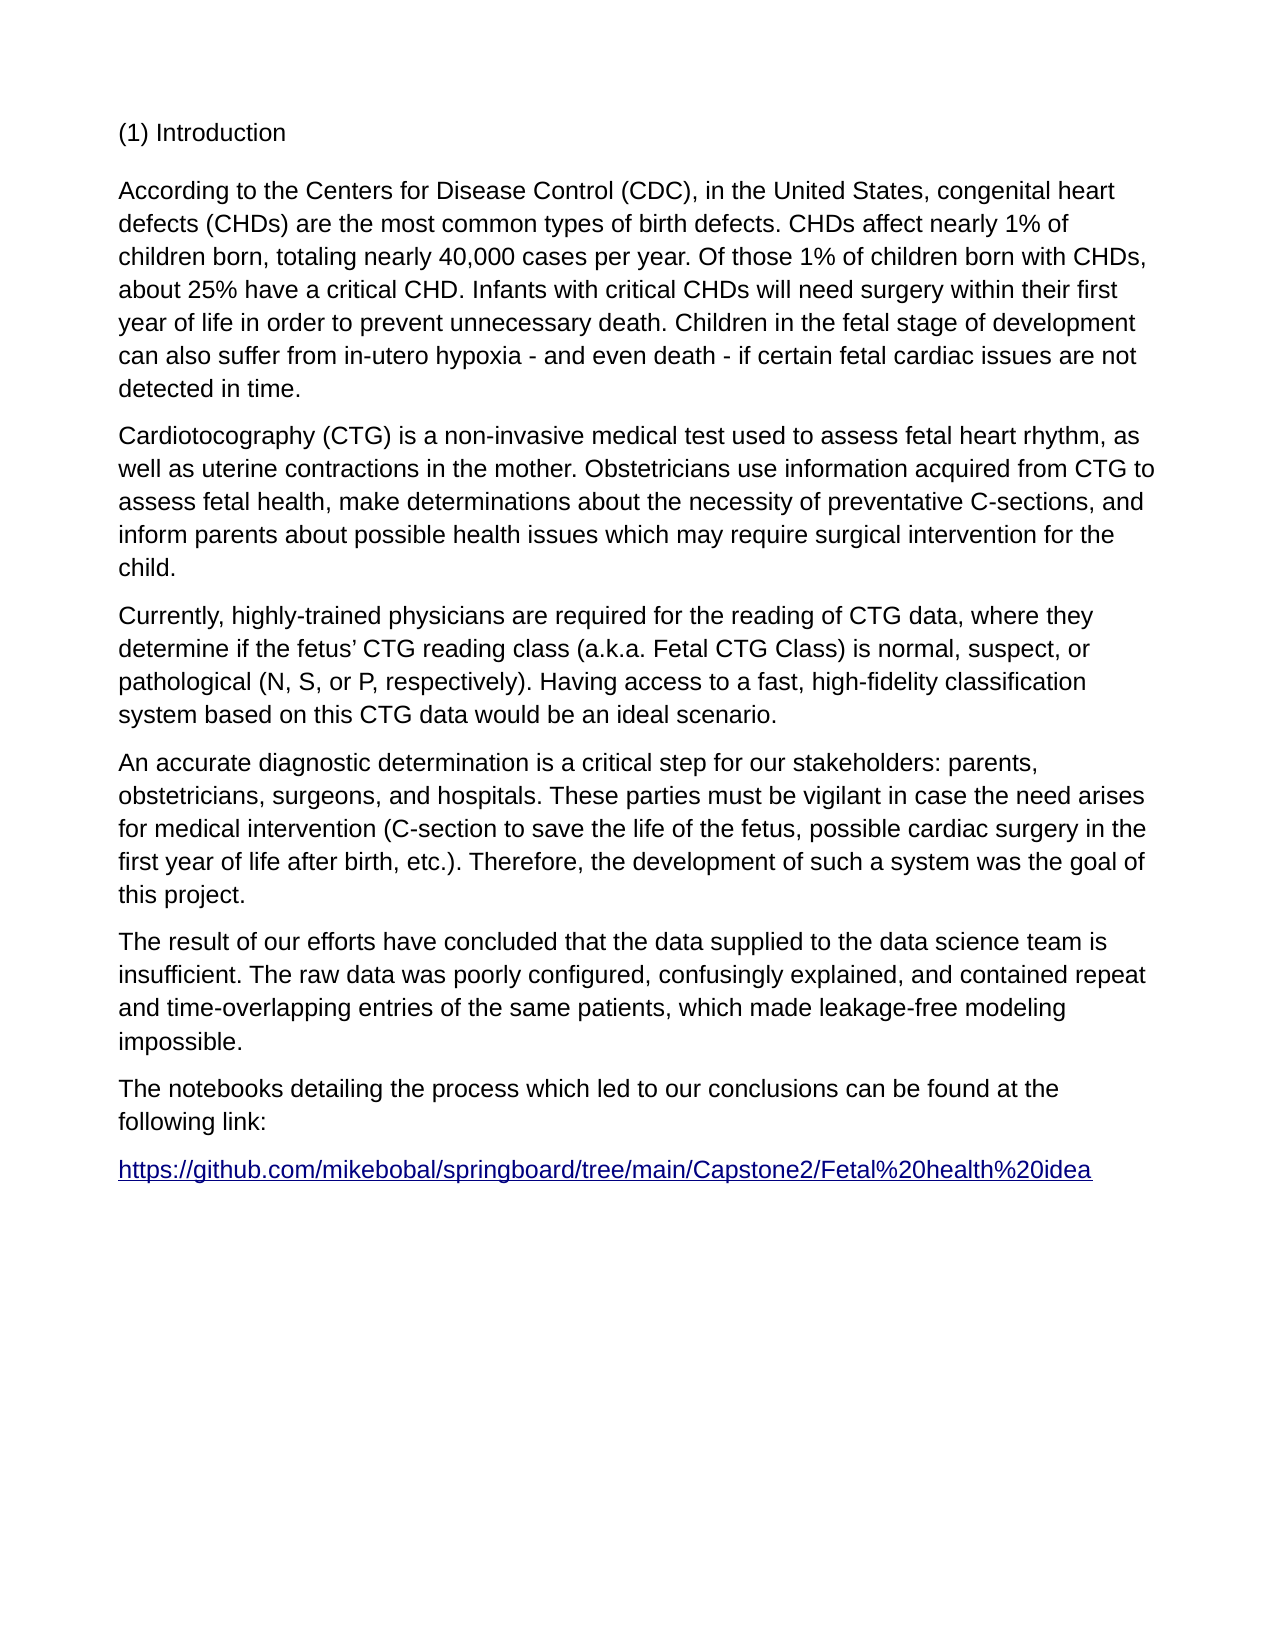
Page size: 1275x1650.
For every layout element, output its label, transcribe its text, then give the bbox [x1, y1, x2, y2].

text The notebooks detailing the process which led to our conclusions can be found at the following link: [118, 1074, 1157, 1136]
text According to the Centers for Disease Control (CDC), in the United States, congenital heart defects (CHDs) are the most common types of birth defects. CHDs affect nearly 1% of children born, totaling nearly 40,000 cases per year. Of those 1% of children born with CHDs, about 25% have a critical CHD. Infants with critical CHDs will need surgery within their first year of life in order to prevent unnecessary death. Children in the fetal stage of development can also suffer from in-utero hypoxia - and even death - if certain fetal cardiac issues are not detected in time. [118, 176, 1157, 402]
text Cardiotocography (CTG) is a non-invasive medical test used to assess fetal heart rhythm, as well as uterine contractions in the mother. Obstetricians use information acquired from CTG to assess fetal health, make determinations about the necessity of preventative C-sections, and inform parents about possible health issues which may require surgical intervention for the child. [118, 421, 1157, 582]
text Currently, highly-trained physicians are required for the reading of CTG data, where they determine if the fetus’ CTG reading class (a.k.a. Fetal CTG Class) is normal, suspect, or pathological (N, S, or P, respectively). Having access to a fast, high-fidelity classification system based on this CTG data would be an ideal scenario. [118, 601, 1157, 729]
text An accurate diagnostic determination is a critical step for our stakeholders: parents, obstetricians, surgeons, and hospitals. These parties must be vigilant in case the need arises for medical intervention (C-section to save the life of the fetus, possible cardiac surgery in the first year of life after birth, etc.). Therefore, the development of such a system was the goal of this project. [118, 748, 1157, 908]
text https://github.com/mikebobal/springboard/tree/main/Capstone2/Fetal%20health%20idea [118, 1155, 1157, 1183]
text The result of our efforts have concluded that the data supplied to the data science team is insufficient. The raw data was poorly configured, confusingly explained, and contained repeat and time-overlapping entries of the same patients, which made leakage-free modeling impossible. [118, 927, 1157, 1055]
text (1) Introduction [118, 118, 1157, 147]
